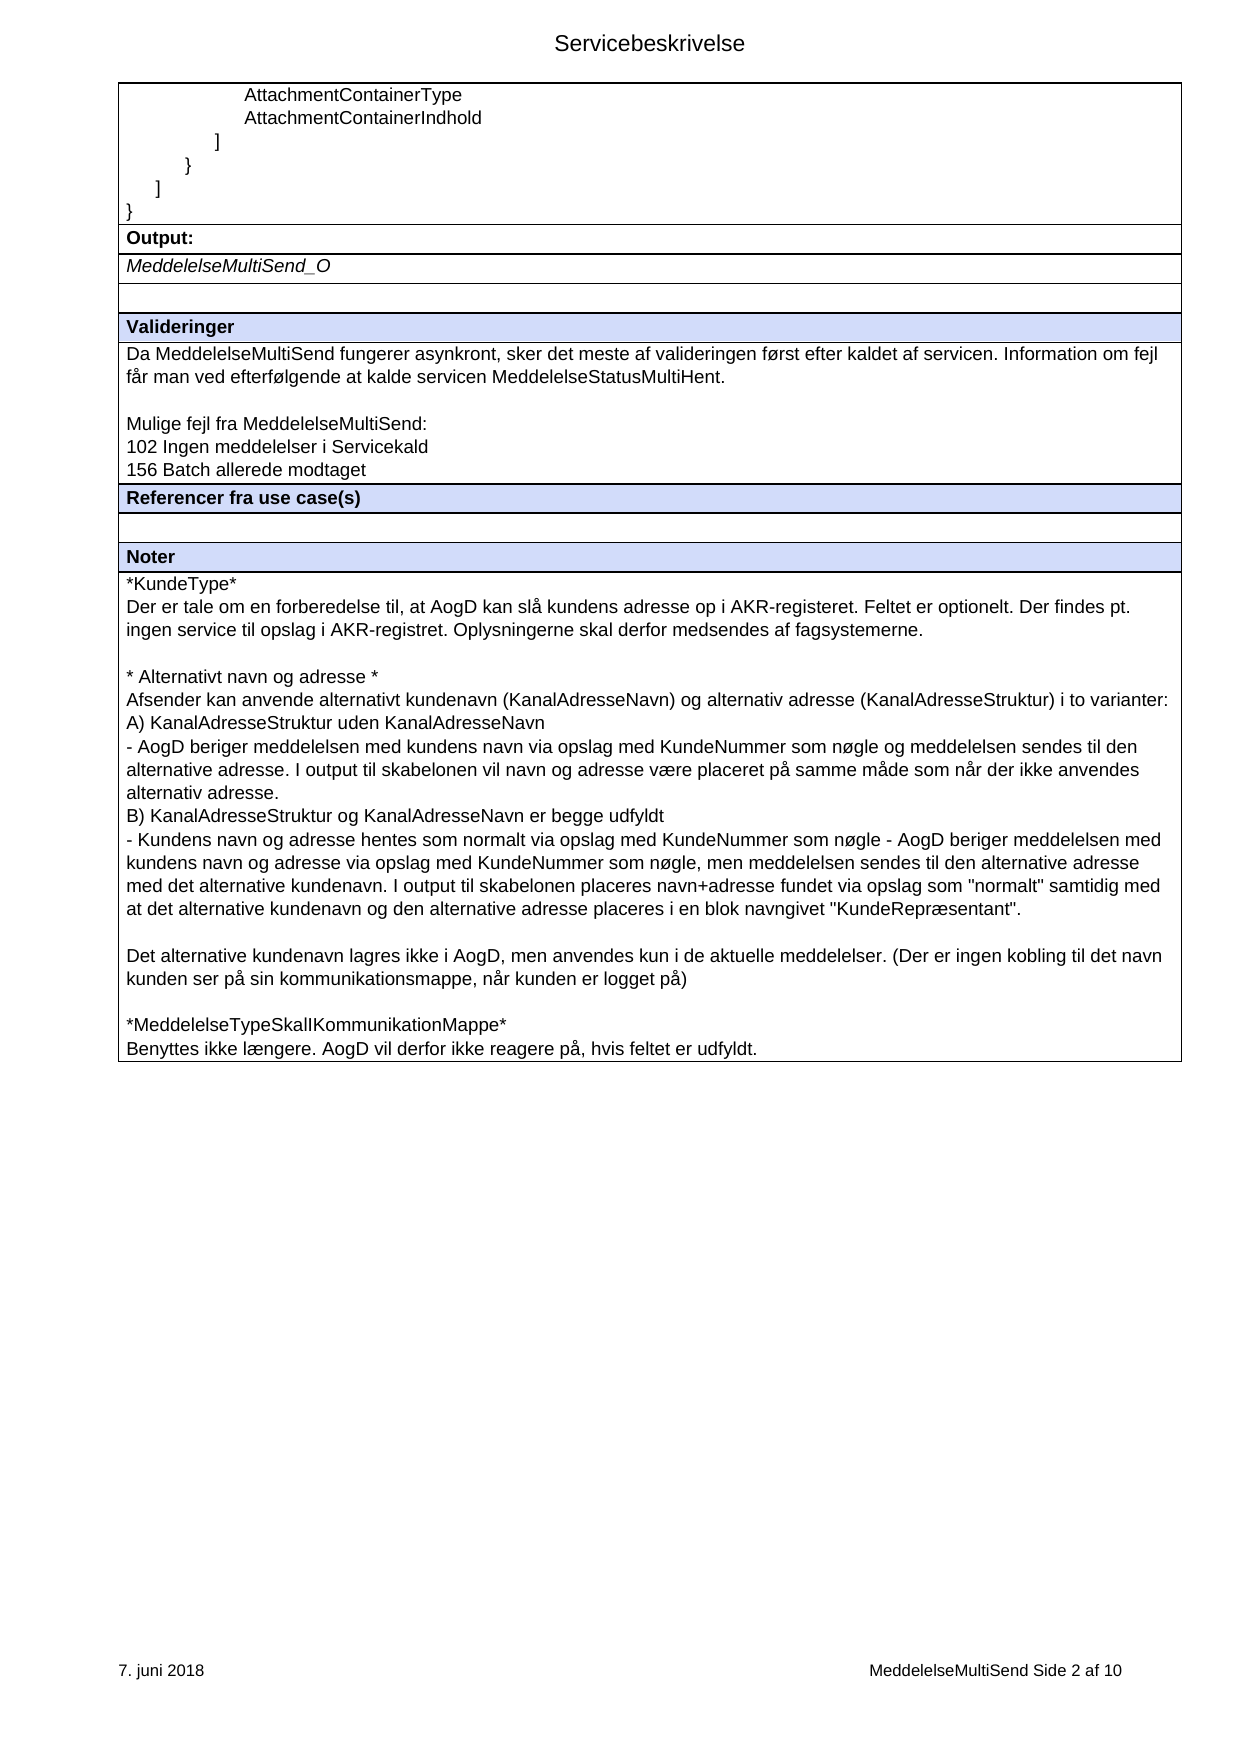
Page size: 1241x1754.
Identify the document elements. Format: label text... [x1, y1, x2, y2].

table_cell Referencer fra use case(s) [119, 485, 1181, 512]
table_cell MeddelelseMultiSend_O [119, 255, 1181, 282]
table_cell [119, 84, 1181, 223]
table_cell *KundeType* Der er tale om en forberedelse til, at AogD kan slå kundens adresse op i AKR-registeret. Feltet er optionelt. Der findes pt. ingen service til opslag i AKR-registret. Oplysningerne skal derfor medsendes af fagsystemerne. * Alternativt navn og adresse * Afsender kan anvende alternativt kundenavn (KanalAdresseNavn) og alternativ adresse (KanalAdresseStruktur) i to varianter: A) KanalAdresseStruktur uden KanalAdresseNavn - AogD beriger meddelelsen med kundens navn via opslag med KundeNummer som nøgle og meddelelsen sendes til den alternative adresse. I output til skabelonen vil navn og adresse være placeret på samme måde som når der ikke anvendes alternativ adresse. B) KanalAdresseStruktur og KanalAdresseNavn er begge udfyldt - Kundens navn og adresse hentes som normalt via opslag med KundeNummer som nøgle - AogD beriger meddelelsen med kundens navn og adresse via opslag med KundeNummer som nøgle, men meddelelsen sendes til den alternative adresse med det alternative kundenavn. I output til skabelonen placeres navn+adresse fundet via opslag som "normalt" samtidig med at det alternative kundenavn og den alternative adresse placeres i en blok navngivet "KundeRepræsentant". Det alternative kundenavn lagres ikke i AogD, men anvendes kun i de aktuelle meddelelser. (Der er ingen kobling til det navn kunden ser på sin kommunikationsmappe, når kunden er logget på) *MeddelelseTypeSkalIKommunikationMappe* Benyttes ikke længere. AogD vil derfor ikke reagere på, hvis feltet er udfyldt. [119, 573, 1181, 1061]
table_cell Noter [119, 543, 1181, 571]
table_cell Output: [119, 225, 1181, 253]
table_cell Valideringer [119, 314, 1181, 341]
table_cell [119, 284, 1181, 312]
table_cell [119, 514, 1181, 542]
table_cell Da MeddelelseMultiSend fungerer asynkront, sker det meste af valideringen først efter kaldet af servicen. Information om fejl får man ved efterfølgende at kalde servicen MeddelelseStatusMultiHent. Mulige fejl fra MeddelelseMultiSend: 102 Ingen meddelelser i Servicekald 156 Batch allerede modtaget [119, 343, 1181, 483]
